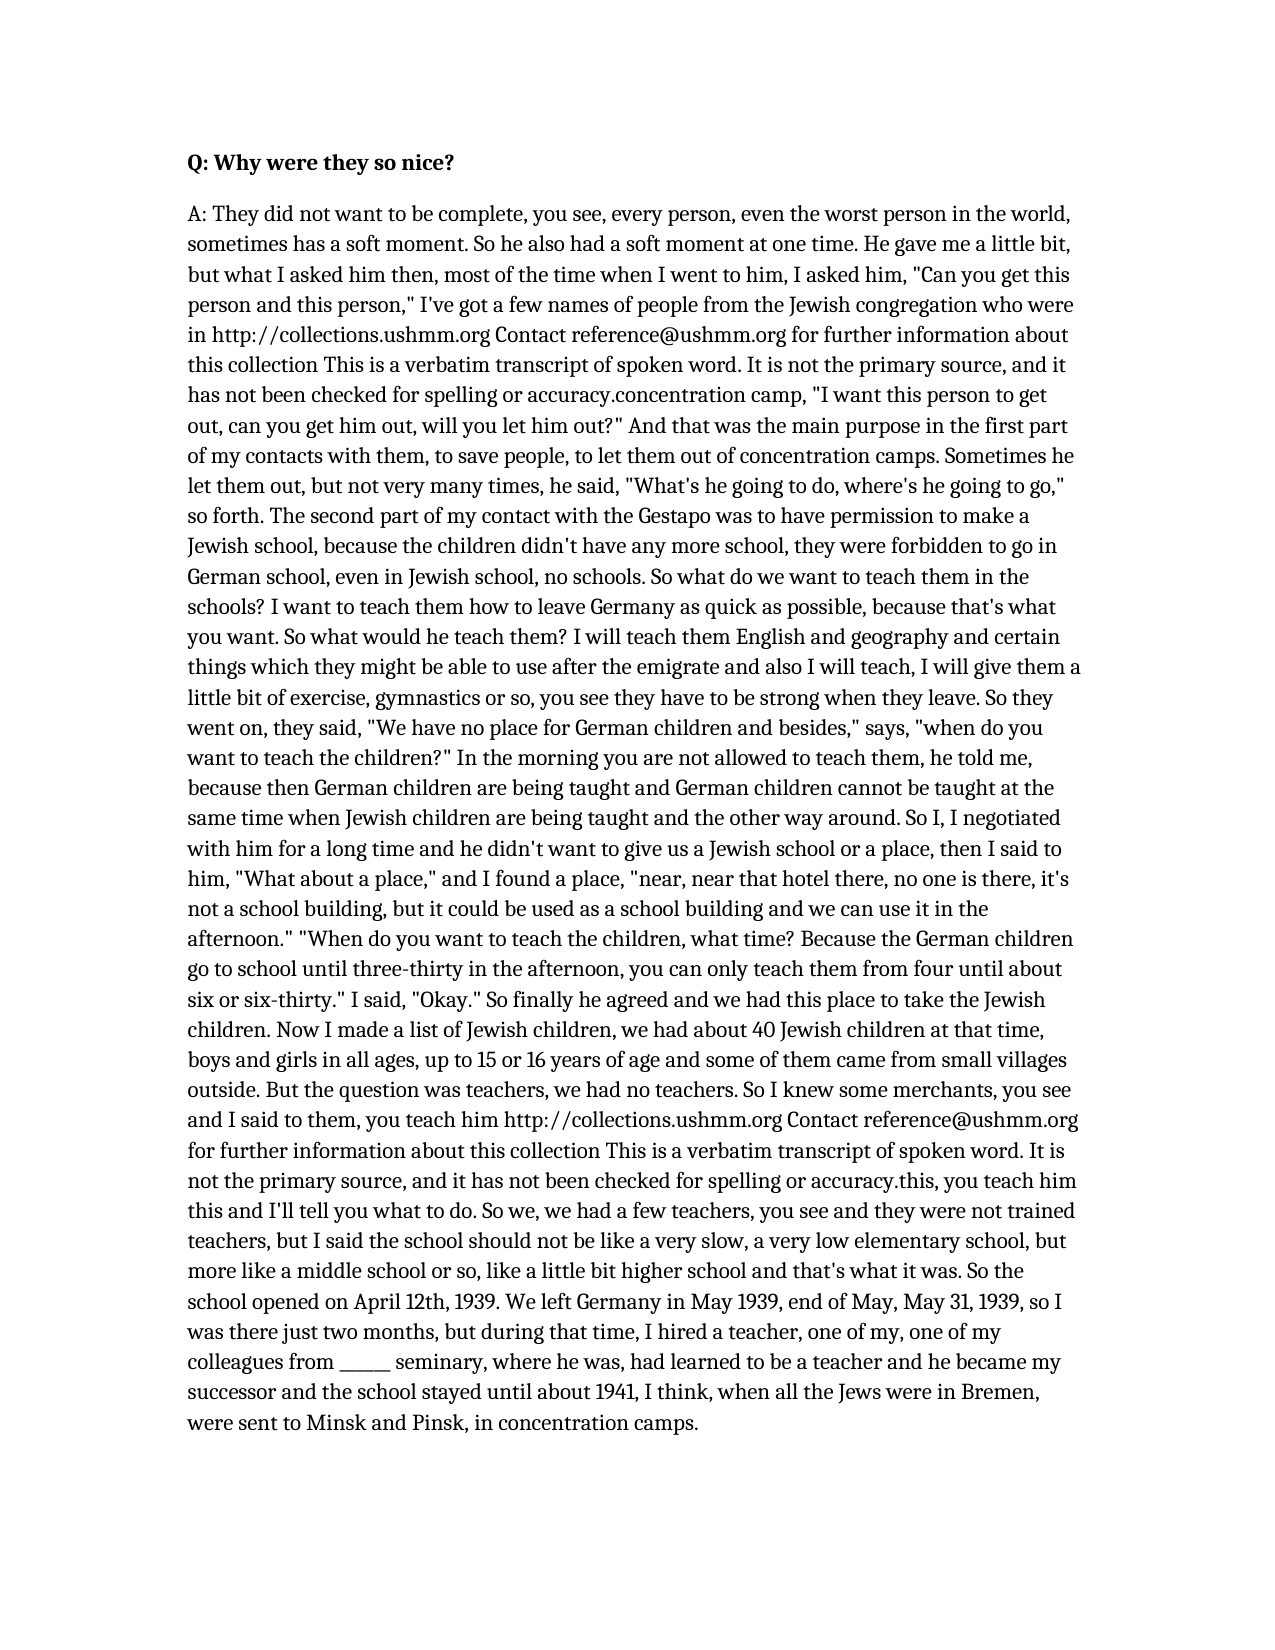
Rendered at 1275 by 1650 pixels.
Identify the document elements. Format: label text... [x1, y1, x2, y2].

text A: They did not want to be complete, you see, every person, even the worst person in the world, sometimes has a soft moment. So he also had a soft moment at one time. He gave me a little bit, but what I asked him then, most of the time when I went to him, I asked him, "Can you get this person and this person," I've got a few names of people from the Jewish congregation who were in http://collections.ushmm.org Contact reference@ushmm.org for further information about this collection This is a verbatim transcript of spoken word. It is not the primary source, and it has not been checked for spelling or accuracy.concentration camp, "I want this person to get out, can you get him out, will you let him out?" And that was the main purpose in the first part of my contacts with them, to save people, to let them out of concentration camps. Sometimes he let them out, but not very many times, he said, "What's he going to do, where's he going to go," so forth. The second part of my contact with the Gestapo was to have permission to make a Jewish school, because the children didn't have any more school, they were forbidden to go in German school, even in Jewish school, no schools. So what do we want to teach them in the schools? I want to teach them how to leave Germany as quick as possible, because that's what you want. So what would he teach them? I will teach them English and geography and certain things which they might be able to use after the emigrate and also I will teach, I will give them a little bit of exercise, gymnastics or so, you see they have to be strong when they leave. So they went on, they said, "We have no place for German children and besides," says, "when do you want to teach the children?" In the morning you are not allowed to teach them, he told me, because then German children are being taught and German children cannot be taught at the same time when Jewish children are being taught and the other way around. So I, I negotiated with him for a long time and he didn't want to give us a Jewish school or a place, then I said to him, "What about a place," and I found a place, "near, near that hotel there, no one is there, it's not a school building, but it could be used as a school building and we can use it in the afternoon." "When do you want to teach the children, what time? Because the German children go to school until three-thirty in the afternoon, you can only teach them from four until about six or six-thirty." I said, "Okay." So finally he agreed and we had this place to take the Jewish children. Now I made a list of Jewish children, we had about 40 Jewish children at that time, boys and girls in all ages, up to 15 or 16 years of age and some of them came from small villages outside. But the question was teachers, we had no teachers. So I knew some merchants, you see and I said to them, you teach him http://collections.ushmm.org Contact reference@ushmm.org for further information about this collection This is a verbatim transcript of spoken word. It is not the primary source, and it has not been checked for spelling or accuracy.this, you teach him this and I'll tell you what to do. So we, we had a few teachers, you see and they were not trained teachers, but I said the school should not be like a very slow, a very low elementary school, but more like a middle school or so, like a little bit higher school and that's what it was. So the school opened on April 12th, 1939. We left Germany in May 1939, end of May, May 31, 1939, so I was there just two months, but during that time, I hired a teacher, one of my, one of my colleagues from ______ seminary, where he was, had learned to be a teacher and he became my successor and the school stayed until about 1941, I think, when all the Jews were in Bremen, were sent to Minsk and Pinsk, in concentration camps. [187, 201, 1087, 1436]
text Q: Why were they so nice? [187, 150, 1087, 176]
